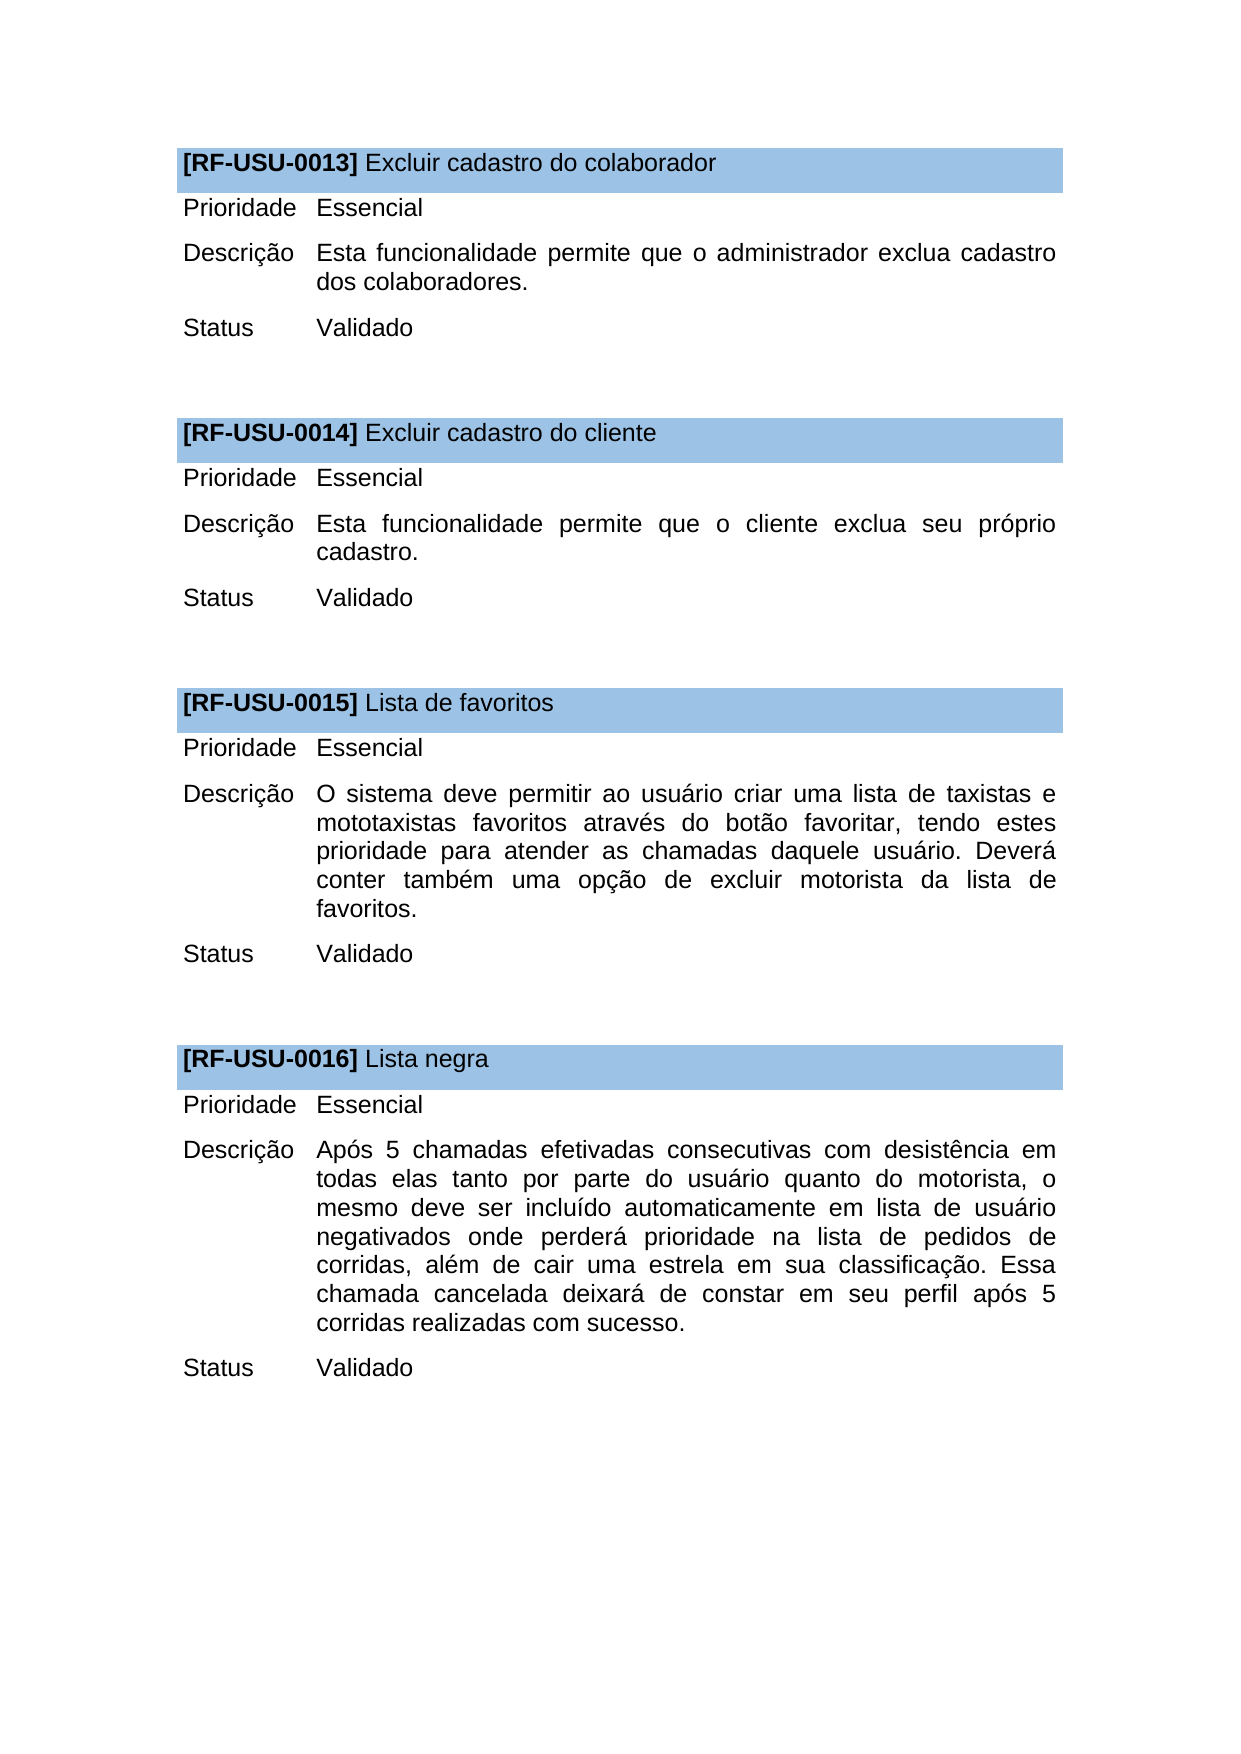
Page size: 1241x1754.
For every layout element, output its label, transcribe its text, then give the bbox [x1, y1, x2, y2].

table_cell Esta funcionalidade permite que o administrador exclua cadastro dos colaboradores. [310, 239, 1063, 313]
table_cell Descrição [177, 239, 310, 313]
table_cell Prioridade [177, 463, 310, 509]
table_cell Descrição [177, 779, 310, 939]
table_header [RF-USU-0016] Lista negra [177, 1045, 1063, 1090]
table_cell Essencial [310, 734, 1063, 779]
table_cell Essencial [310, 463, 1063, 509]
table_cell Status [177, 313, 310, 358]
table_cell Essencial [310, 1090, 1063, 1135]
table_cell Validado [310, 1353, 1063, 1399]
table_cell Após 5 chamadas efetivadas consecutivas com desistência em todas elas tanto por parte do usuário quanto do motorista, o mesmo deve ser incluído automaticamente em lista de usuário negativados onde perderá prioridade na lista de pedidos de corridas, além de cair uma estrela em sua classificação. Essa chamada cancelada deixará de constar em seu perfil após 5 corridas realizadas com sucesso. [310, 1135, 1063, 1353]
table_cell Prioridade [177, 1090, 310, 1135]
table_cell Prioridade [177, 734, 310, 779]
table_cell Status [177, 939, 310, 985]
table_cell Validado [310, 939, 1063, 985]
table_cell Esta funcionalidade permite que o cliente exclua seu próprio cadastro. [310, 509, 1063, 583]
table_cell Descrição [177, 509, 310, 583]
table_cell Descrição [177, 1135, 310, 1353]
table_header [RF-USU-0015] Lista de favoritos [177, 688, 1063, 733]
table_cell Status [177, 1353, 310, 1399]
table_header [RF-USU-0014] Excluir cadastro do cliente [177, 418, 1063, 463]
table_cell Validado [310, 313, 1063, 358]
table_cell Status [177, 583, 310, 628]
table_cell Validado [310, 583, 1063, 628]
table_header [RF-USU-0013] Excluir cadastro do colaborador [177, 148, 1063, 193]
table_cell Prioridade [177, 193, 310, 238]
table_cell O sistema deve permitir ao usuário criar uma lista de taxistas e mototaxistas favoritos através do botão favoritar, tendo estes prioridade para atender as chamadas daquele usuário. Deverá conter também uma opção de excluir motorista da lista de favoritos. [310, 779, 1063, 939]
table_cell Essencial [310, 193, 1063, 238]
